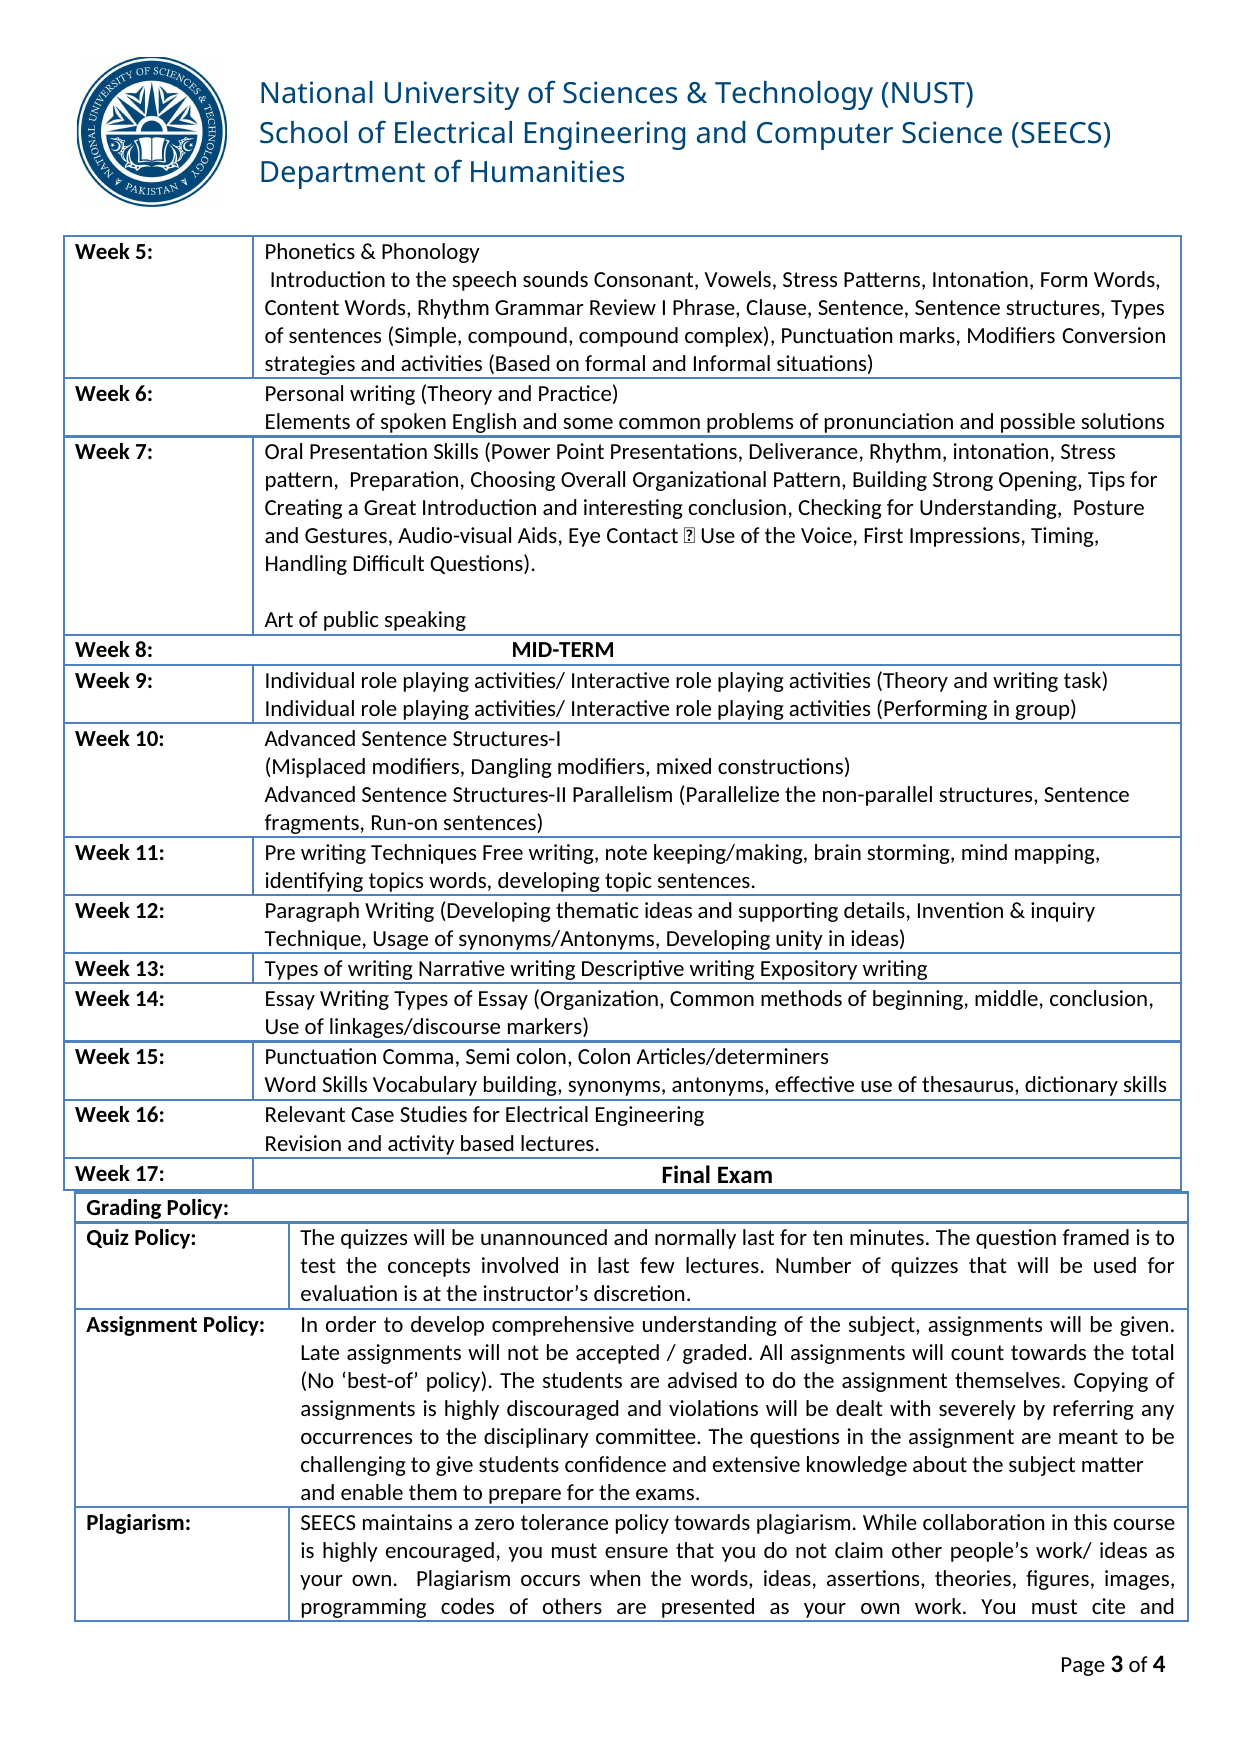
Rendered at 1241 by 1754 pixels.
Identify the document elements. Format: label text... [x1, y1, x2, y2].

picture [76, 57, 227, 207]
table_cell Phonetics & Phonology Introduction to the speech sounds Consonant, Vowels, Stress Patterns, Intonation, Form Words, Content Words, Rhythm Grammar Review I Phrase, Clause, Sentence, Sentence structures, Types of sentences (Simple, compound, compound complex), Punctuation marks, Modifiers Conversion strategies and activities (Based on formal and Informal situations) [254, 237, 1180, 377]
table_cell Advanced Sentence Structures-I (Misplaced modifiers, Dangling modifiers, mixed constructions) Advanced Sentence Structures-II Parallelism (Parallelize the non-parallel structures, Sentence fragments, Run-on sentences) [253, 724, 1180, 836]
table_cell Plagiarism: [76, 1508, 288, 1620]
table_cell Week 13: [65, 954, 252, 982]
table_cell Week 14: [65, 984, 253, 1040]
table_cell Week 6: [65, 379, 253, 435]
table_cell Week 7: [65, 438, 252, 633]
table_cell Week 9: [65, 666, 252, 722]
table_cell Week 12: [65, 896, 253, 952]
table_cell Paragraph Writing (Developing thematic ideas and supporting details, Invention & inquiry Technique, Usage of synonyms/Antonyms, Developing unity in ideas) [253, 896, 1180, 952]
table_cell In order to develop comprehensive understanding of the subject, assignments will be given. Late assignments will not be accepted / graded. All assignments will count towards the total (No ‘best-of’ policy). The students are advised to do the assignment themselves. Copying of assignments is highly discouraged and violations will be dealt with severely by referring any occurrences to the disciplinary committee. The questions in the assignment are meant to be challenging to give students confidence and extensive knowledge about the subject matter and enable them to prepare for the exams. [289, 1310, 1187, 1506]
table_cell Oral Presentation Skills (Power Point Presentations, Deliverance, Rhythm, intonation, Stress pattern, Preparation, Choosing Overall Organizational Pattern, Building Strong Opening, Tips for Creating a Great Introduction and interesting conclusion, Checking for Understanding, Posture and Gestures, Audio-visual Aids, Eye Contact  Use of the Voice, First Impressions, Timing, Handling Difficult Questions). Art of public speaking [254, 438, 1180, 633]
table_cell Week 15: [65, 1043, 252, 1098]
table_cell Assignment Policy: [76, 1310, 289, 1506]
table_cell Week 11: [65, 838, 252, 894]
table_cell Week 10: [65, 724, 253, 836]
table_cell Week 5: [65, 237, 252, 377]
table_header Grading Policy: [76, 1194, 1187, 1221]
table_cell Pre writing Techniques Free writing, note keeping/making, brain storming, mind mapping, identifying topics words, developing topic sentences. [254, 838, 1180, 894]
table_cell Week 17: [65, 1159, 252, 1189]
table_cell Types of writing Narrative writing Descriptive writing Expository writing [254, 954, 1180, 982]
table_cell Final Exam [254, 1159, 1180, 1189]
table_cell Quiz Policy: [76, 1224, 288, 1308]
table_cell Personal writing (Theory and Practice) Elements of spoken English and some common problems of pronunciation and possible solutions [253, 379, 1180, 435]
table_cell Week 16: [65, 1101, 253, 1157]
table_cell Individual role playing activities/ Interactive role playing activities (Theory and writing task) Individual role playing activities/ Interactive role playing activities (Performing in group) [254, 666, 1180, 722]
table_cell MID-TERM [253, 636, 1180, 664]
table_cell The quizzes will be unannounced and normally last for ten minutes. The question framed is to test the concepts involved in last few lectures. Number of quizzes that will be used for evaluation is at the instructor’s discretion. [290, 1224, 1187, 1308]
table_cell Essay Writing Types of Essay (Organization, Common methods of beginning, middle, conclusion, Use of linkages/discourse markers) [253, 984, 1180, 1040]
table_cell Relevant Case Studies for Electrical Engineering Revision and activity based lectures. [253, 1101, 1180, 1157]
table_cell Punctuation Comma, Semi colon, Colon Articles/determiners Word Skills Vocabulary building, synonyms, antonyms, effective use of thesaurus, dictionary skills [254, 1043, 1180, 1098]
table_cell Week 8: [65, 636, 253, 664]
